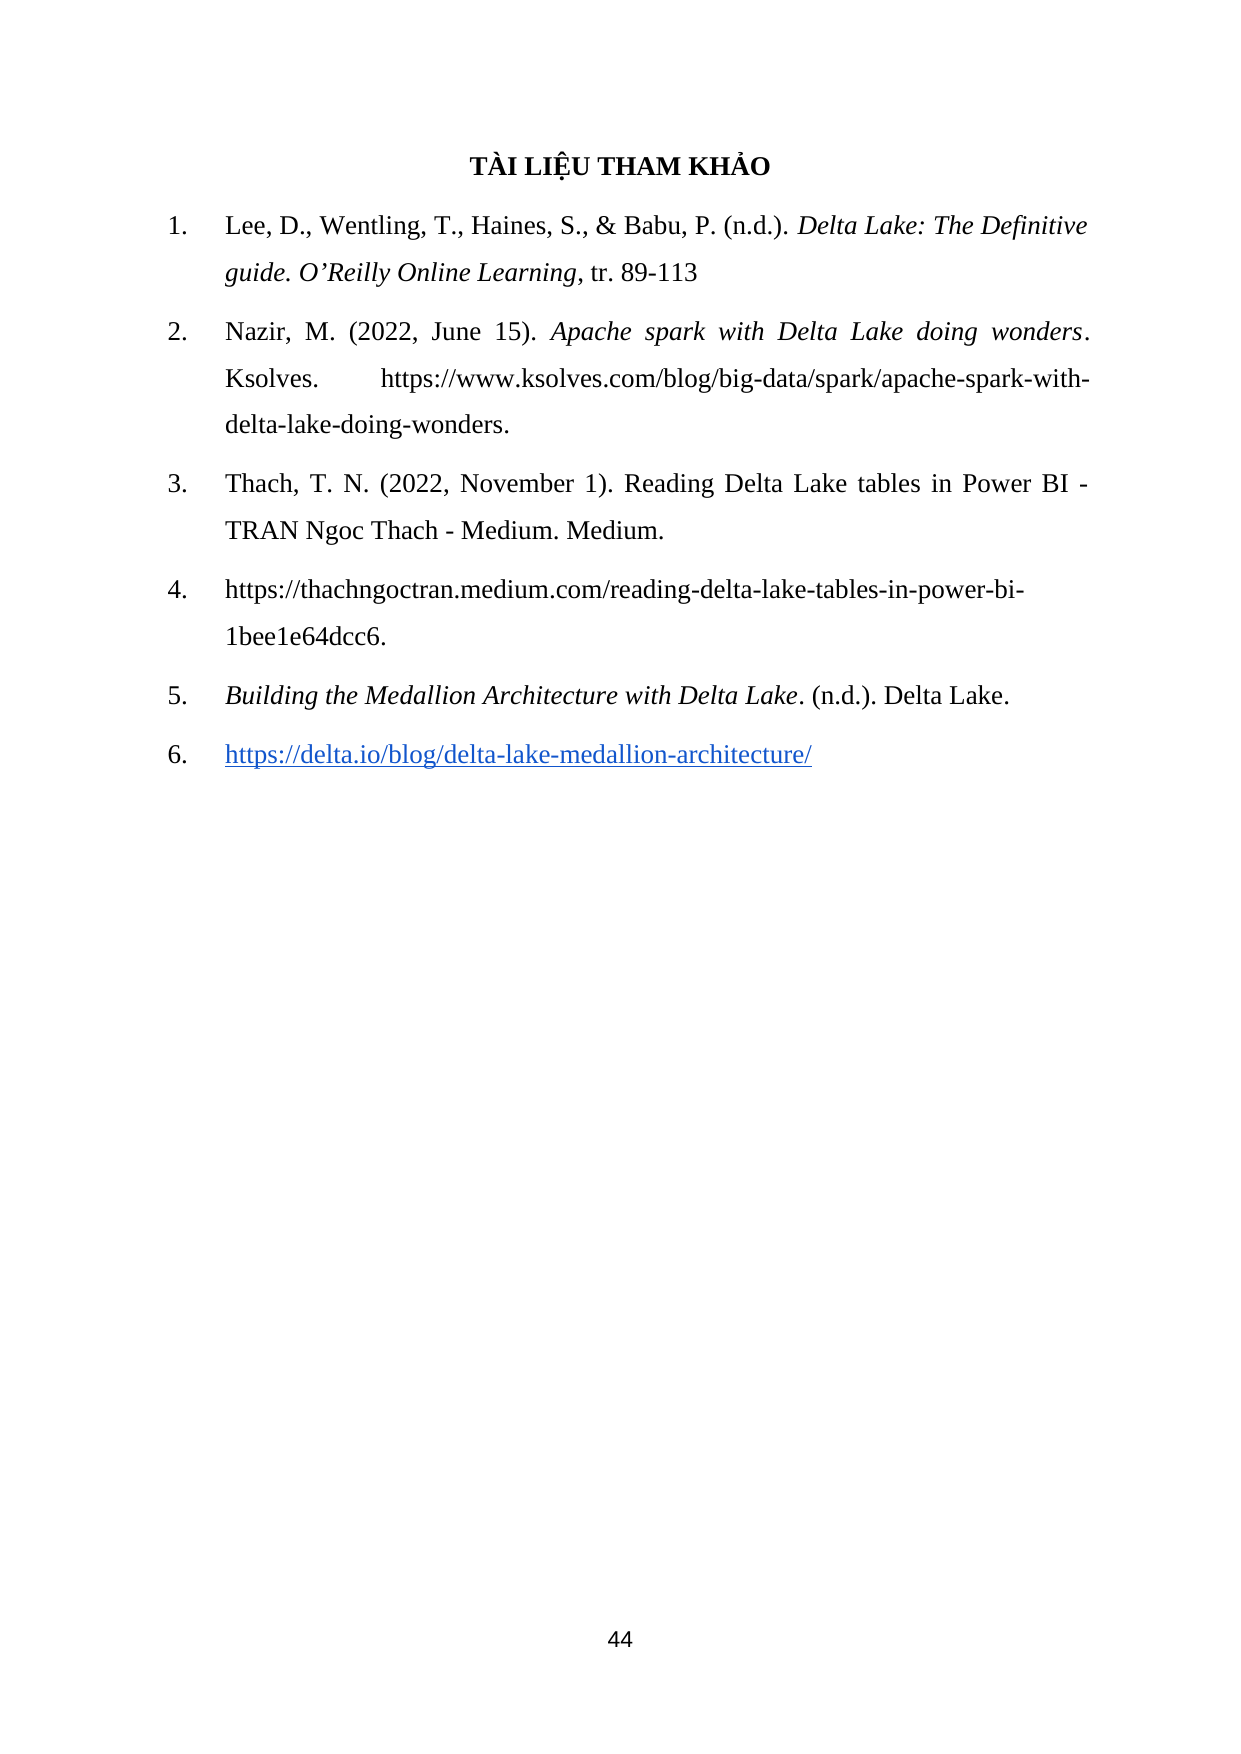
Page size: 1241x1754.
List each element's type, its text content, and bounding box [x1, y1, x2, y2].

list https://delta.io/blog/delta-lake-medallion-architecture/ [187, 738, 1090, 769]
list Thach, T. N. (2022, November 1). Reading Delta Lake tables in Power BI - TRAN Ngoc Thach - Medium. Medium. [187, 467, 1090, 545]
list https://thachngoctran.medium.com/reading-delta-lake-tables-in-power-bi-1bee1e64dcc6. [187, 573, 1090, 651]
list Building the Medallion Architecture with Delta Lake. (n.d.). Delta Lake. [187, 679, 1090, 710]
list Lee, D., Wentling, T., Haines, S., & Babu, P. (n.d.). Delta Lake: The Definitive guide. O’Reilly Online Learning, tr. 89-113 [187, 209, 1090, 287]
list Nazir, M. (2022, June 15). Apache spark with Delta Lake doing wonders. Ksolves. https://www.ksolves.com/blog/big-data/spark/apache-spark-with-delta-lake-doing-wonders. [187, 315, 1090, 439]
text TÀI LIỆU THAM KHẢO [150, 150, 1090, 181]
